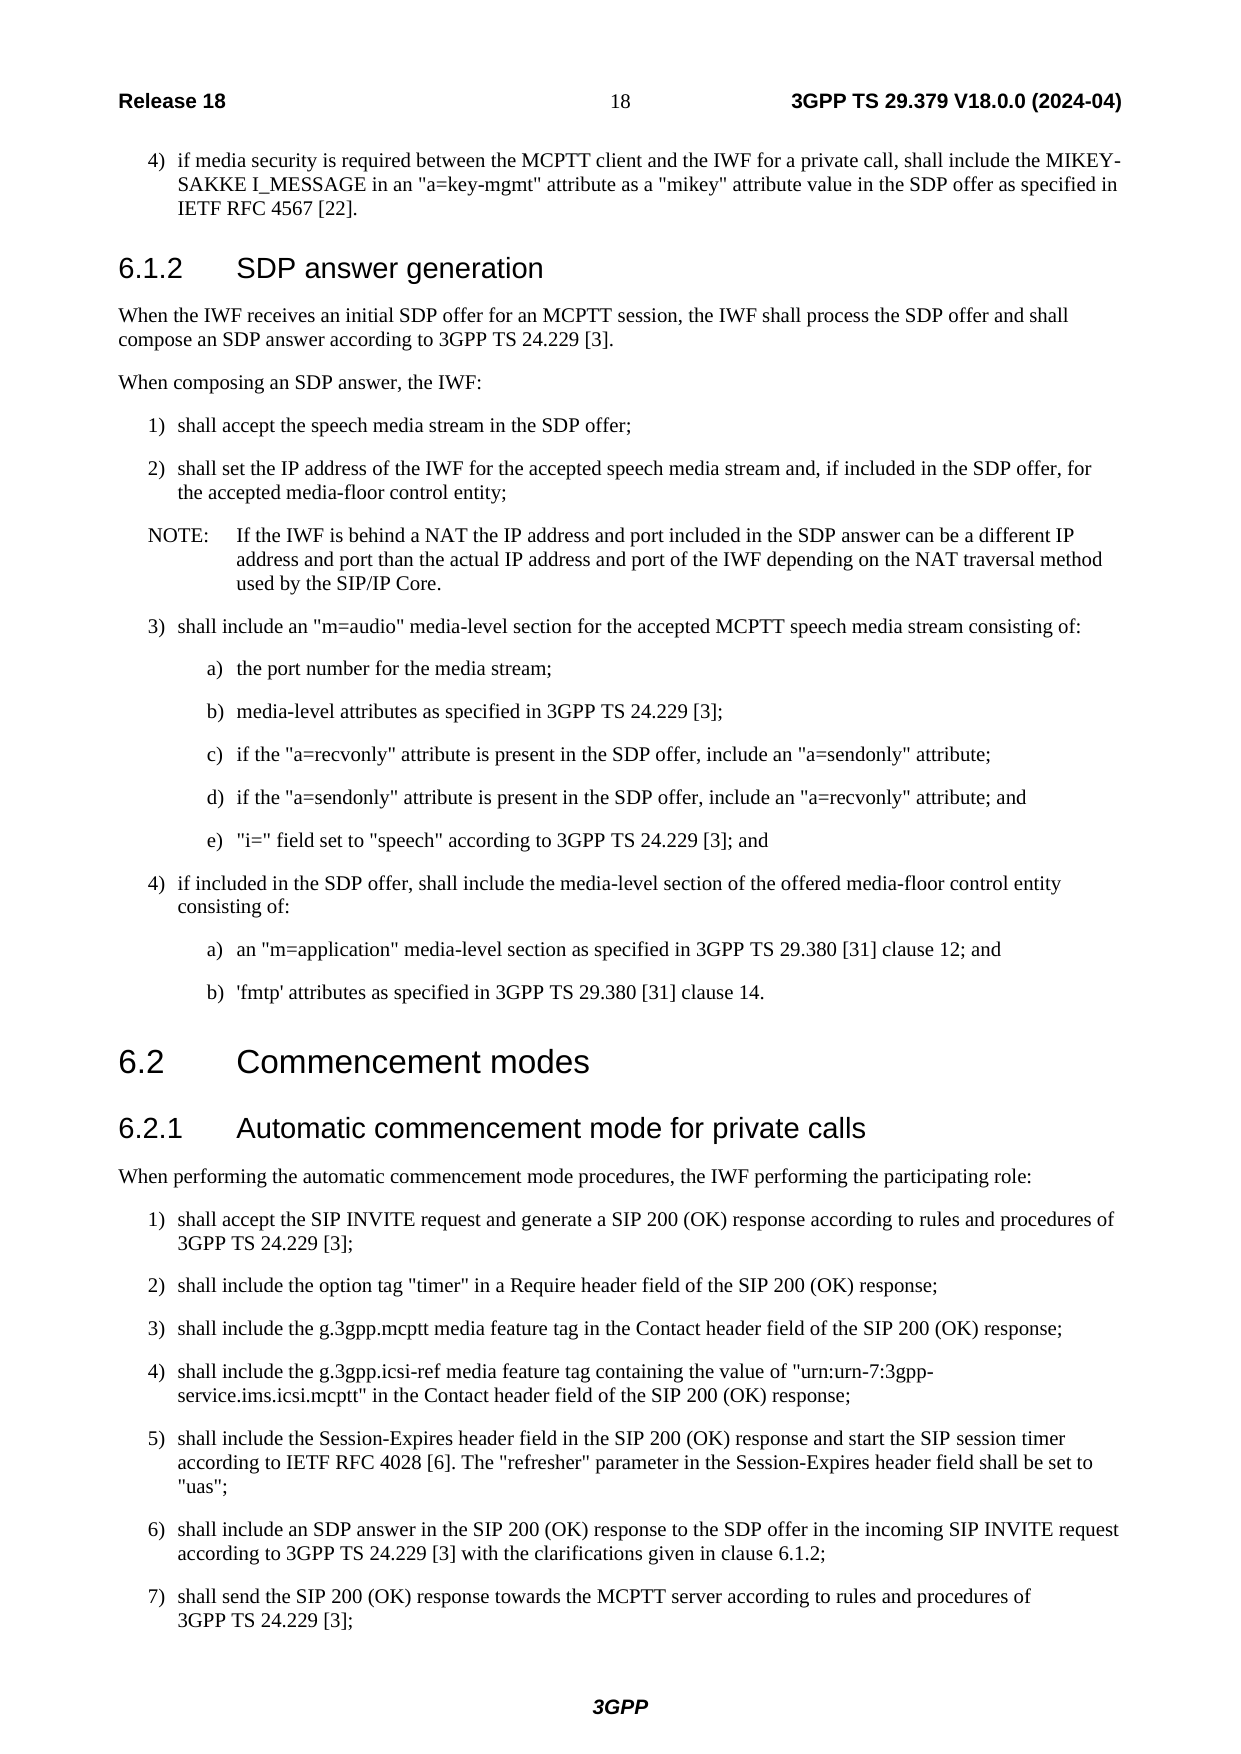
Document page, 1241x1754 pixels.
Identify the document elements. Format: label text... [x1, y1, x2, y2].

text c) if the "a=recvonly" attribute is present in the SDP offer, include an "a=sendonly" attribute; [207, 742, 1122, 766]
text 6) shall include an SDP answer in the SIP 200 (OK) response to the SDP offer in the incoming SIP INVITE request according to 3GPP TS 24.229 [3] with the clarifications given in clause 6.1.2; [148, 1517, 1122, 1565]
text 3) shall include an "m=audio" media-level section for the accepted MCPTT speech media stream consisting of: [148, 613, 1122, 638]
text b) 'fmtp' attributes as specified in 3GPP TS 29.380 [31] clause 14. [207, 980, 1122, 1004]
text When the IWF receives an initial SDP offer for an MCPTT session, the IWF shall process the SDP offer and shall compose an SDP answer according to 3GPP TS 24.229 [3]. [118, 303, 1122, 351]
subtitle 6.1.2 SDP answer generation [118, 251, 1122, 284]
text 5) shall include the Session-Expires header field in the SIP 200 (OK) response and start the SIP session timer according to IETF RFC 4028 [6]. The "refresher" parameter in the Session-Expires header field shall be set to "uas"; [148, 1426, 1122, 1498]
text e) "i=" field set to "speech" according to 3GPP TS 24.229 [3]; and [207, 828, 1122, 852]
text NOTE: If the IWF is behind a NAT the IP address and port included in the SDP answer can be a different IP address and port than the actual IP address and port of the IWF depending on the NAT traversal method used by the SIP/IP Core. [148, 523, 1122, 595]
text 2) shall include the option tag "timer" in a Require header field of the SIP 200 (OK) response; [148, 1273, 1122, 1297]
subtitle 6.2.1 Automatic commencement mode for private calls [118, 1111, 1122, 1145]
text When performing the automatic commencement mode procedures, the IWF performing the participating role: [118, 1164, 1122, 1188]
text 1) shall accept the speech media stream in the SDP offer; [148, 413, 1122, 437]
text 2) shall set the IP address of the IWF for the accepted speech media stream and, if included in the SDP offer, for the accepted media-floor control entity; [148, 456, 1122, 504]
text a) an "m=application" media-level section as specified in 3GPP TS 29.380 [31] clause 12; and [207, 937, 1122, 961]
text 1) shall accept the SIP INVITE request and generate a SIP 200 (OK) response according to rules and procedures of 3GPP TS 24.229 [3]; [148, 1206, 1122, 1254]
text 3) shall include the g.3gpp.mcptt media feature tag in the Contact header field of the SIP 200 (OK) response; [148, 1316, 1122, 1340]
text b) media-level attributes as specified in 3GPP TS 24.229 [3]; [207, 699, 1122, 723]
text d) if the "a=sendonly" attribute is present in the SDP offer, include an "a=recvonly" attribute; and [207, 785, 1122, 809]
text 7) shall send the SIP 200 (OK) response towards the MCPTT server according to rules and procedures of 3GPP TS 24.229 [3]; [148, 1584, 1122, 1632]
text 4) if included in the SDP offer, shall include the media-level section of the offered media-floor control entity consisting of: [148, 870, 1122, 918]
text 4) shall include the g.3gpp.icsi-ref media feature tag containing the value of "urn:urn-7:3gpp-service.ims.icsi.mcptt" in the Contact header field of the SIP 200 (OK) response; [148, 1359, 1122, 1407]
text 4) if media security is required between the MCPTT client and the IWF for a private call, shall include the MIKEY-SAKKE I_MESSAGE in an "a=key-mgmt" attribute as a "mikey" attribute value in the SDP offer as specified in IETF RFC 4567 [22]. [148, 147, 1122, 220]
subtitle 6.2 Commencement modes [118, 1042, 1122, 1080]
text a) the port number for the media stream; [207, 656, 1122, 680]
text When composing an SDP answer, the IWF: [118, 370, 1122, 394]
